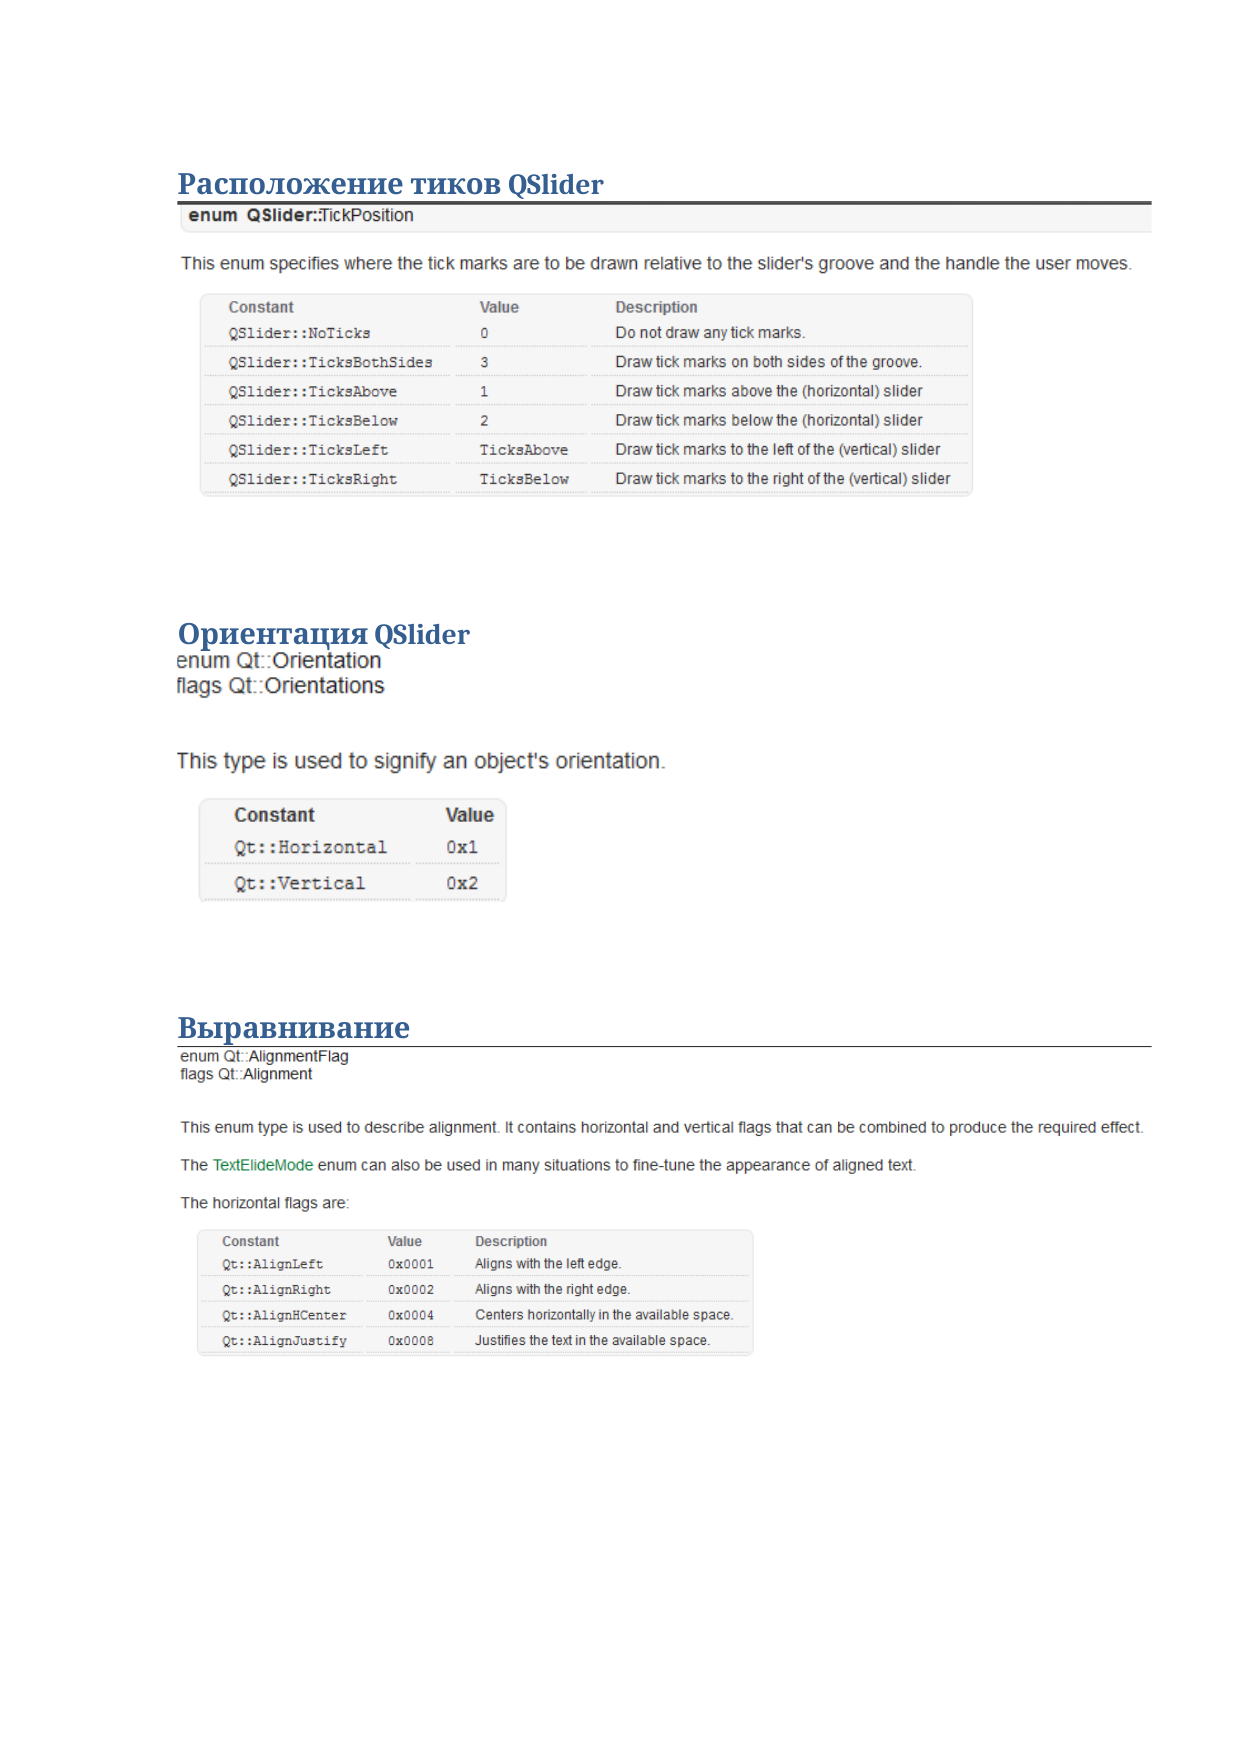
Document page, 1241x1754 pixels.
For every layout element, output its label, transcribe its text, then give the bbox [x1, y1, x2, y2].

subtitle Расположение тиков QSlider [177, 168, 1152, 201]
picture [177, 201, 1152, 507]
subtitle Выравнивание [177, 1013, 1152, 1046]
subtitle Ориентация QSlider [177, 618, 1152, 652]
picture [177, 651, 673, 902]
picture [177, 1046, 1152, 1364]
